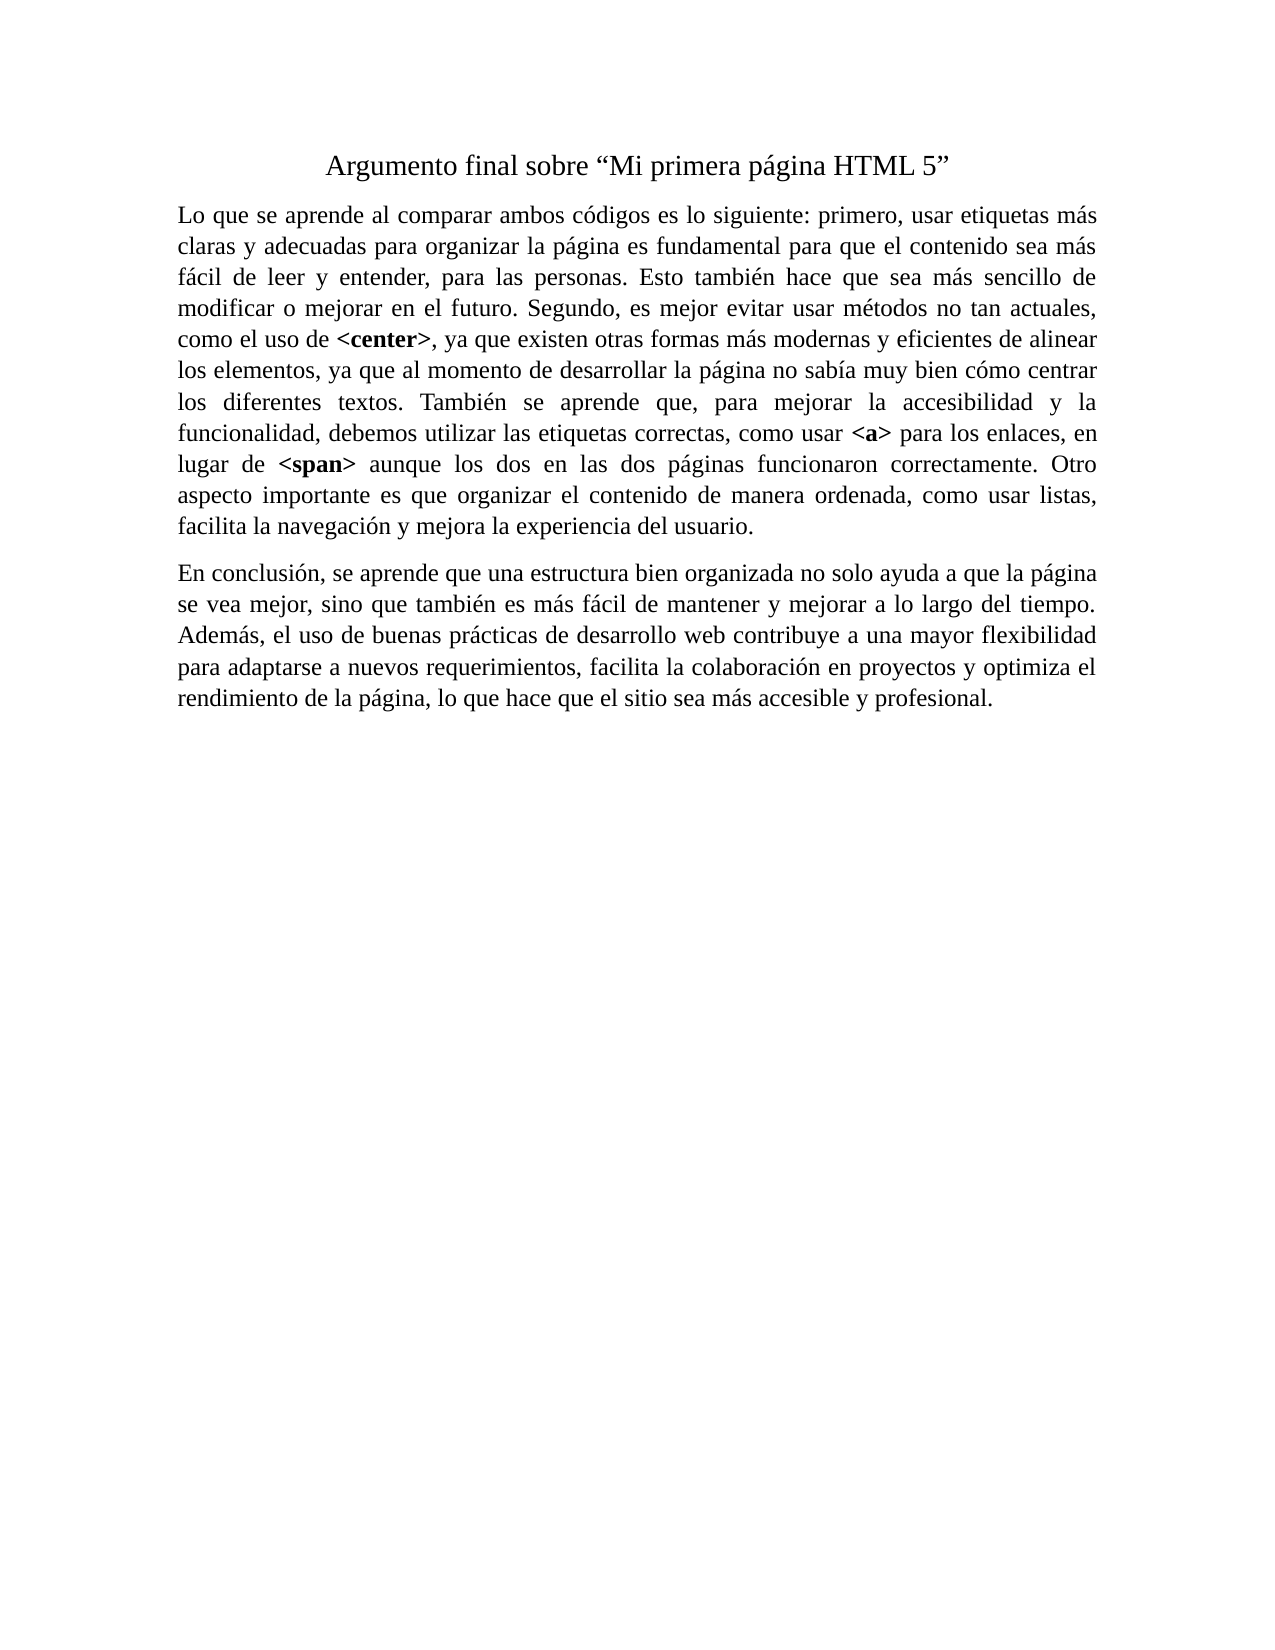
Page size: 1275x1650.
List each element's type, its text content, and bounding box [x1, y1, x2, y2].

text Argumento final sobre “Mi primera página HTML 5” [177, 148, 1098, 181]
text Lo que se aprende al comparar ambos códigos es lo siguiente: primero, usar etiquetas más claras y adecuadas para organizar la página es fundamental para que el contenido sea más fácil de leer y entender, para las personas. Esto también hace que sea más sencillo de modificar o mejorar en el futuro. Segundo, es mejor evitar usar métodos no tan actuales, como el uso de <center>, ya que existen otras formas más modernas y eficientes de alinear los elementos, ya que al momento de desarrollar la página no sabía muy bien cómo centrar los diferentes textos. También se aprende que, para mejorar la accesibilidad y la funcionalidad, debemos utilizar las etiquetas correctas, como usar <a> para los enlaces, en lugar de <span> aunque los dos en las dos páginas funcionaron correctamente. Otro aspecto importante es que organizar el contenido de manera ordenada, como usar listas, facilita la navegación y mejora la experiencia del usuario. [177, 200, 1098, 539]
text En conclusión, se aprende que una estructura bien organizada no solo ayuda a que la página se vea mejor, sino que también es más fácil de mantener y mejorar a lo largo del tiempo. Además, el uso de buenas prácticas de desarrollo web contribuye a una mayor flexibilidad para adaptarse a nuevos requerimientos, facilita la colaboración en proyectos y optimiza el rendimiento de la página, lo que hace que el sitio sea más accesible y profesional. [177, 558, 1098, 711]
